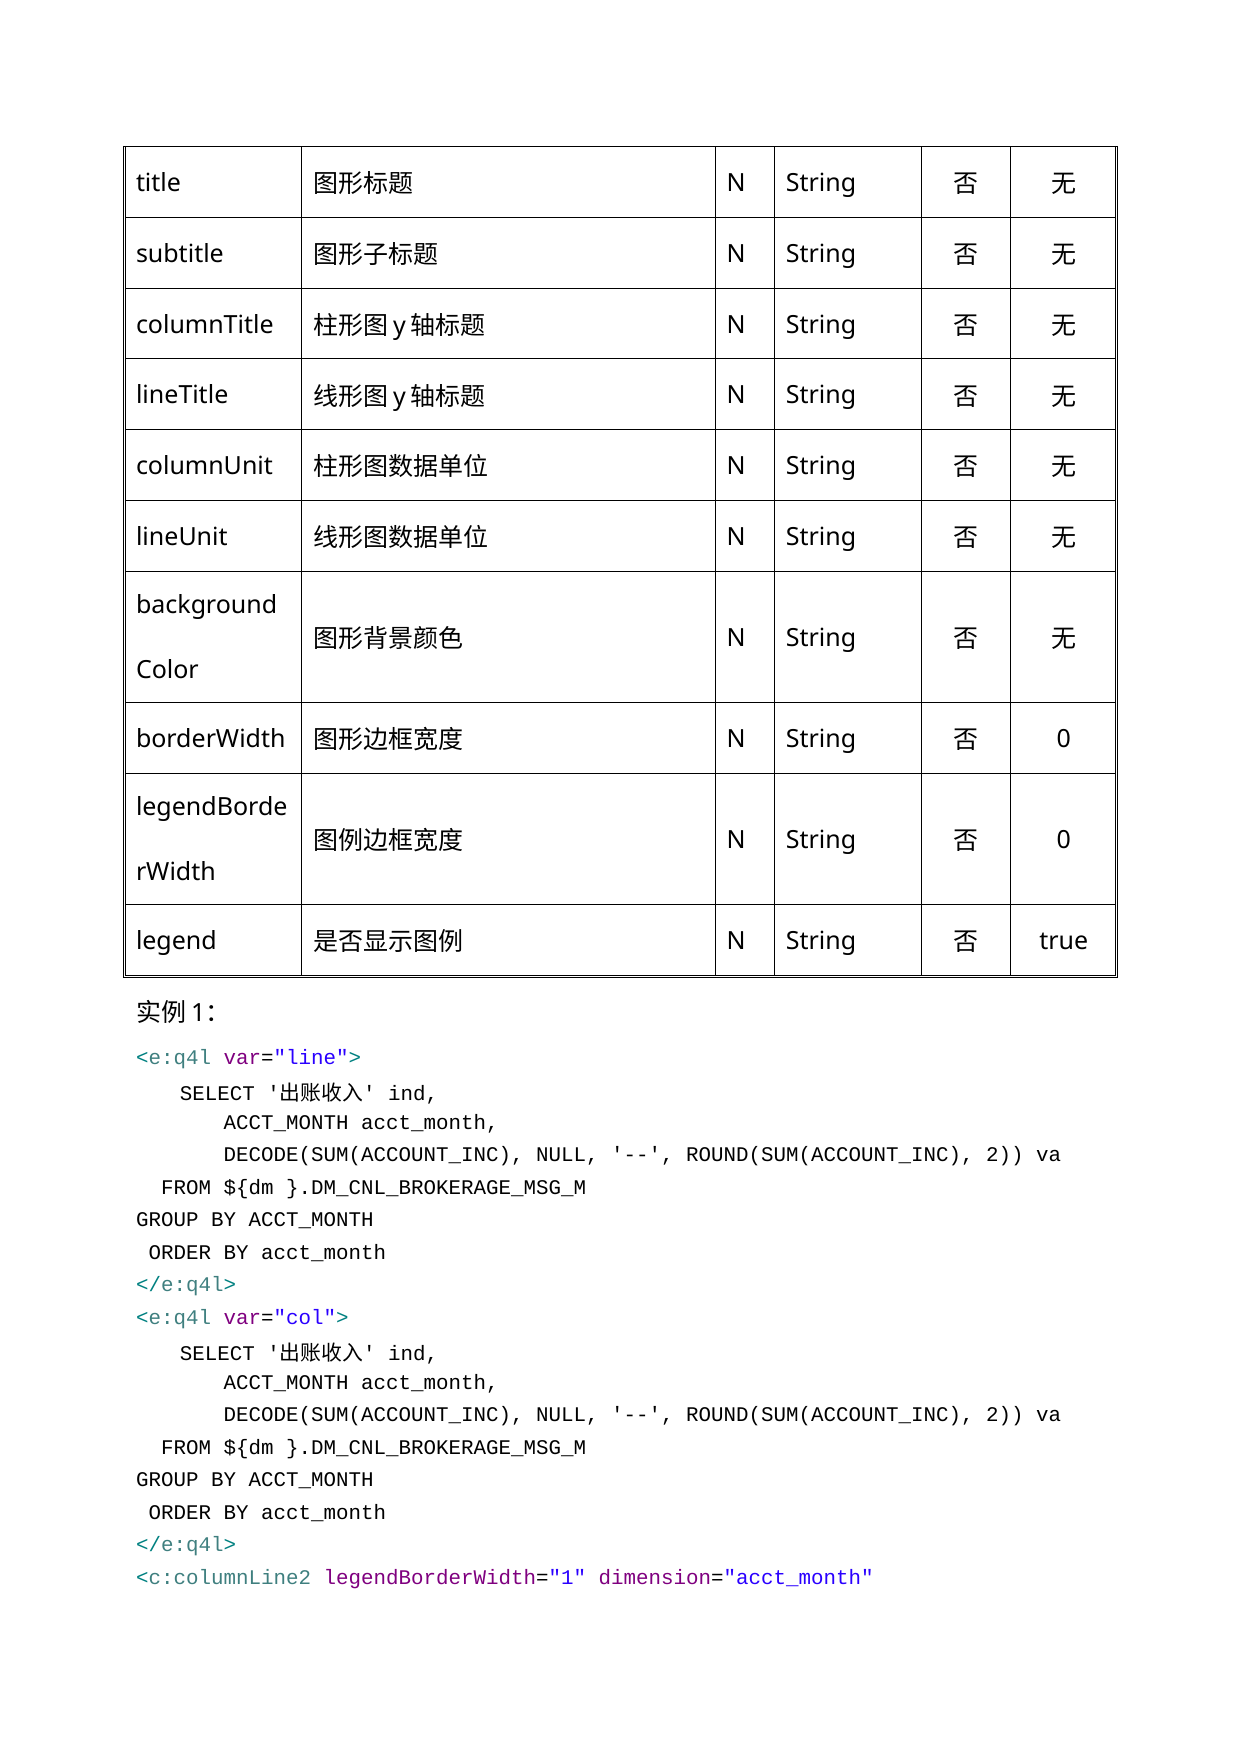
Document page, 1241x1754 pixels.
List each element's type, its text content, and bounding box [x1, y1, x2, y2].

table_cell lineTitle [126, 359, 301, 429]
table_cell N [716, 430, 774, 500]
table_cell 线形图数据单位 [302, 501, 715, 571]
table_cell borderWidth [126, 703, 301, 773]
table_cell 否 [922, 218, 1010, 287]
table_cell 否 [922, 501, 1010, 571]
text </e:q4l> [136, 1530, 1104, 1563]
table_cell 无 [1011, 147, 1115, 217]
text GROUP BY ACCT_MONTH [136, 1205, 1104, 1238]
table_cell 无 [1011, 359, 1115, 429]
table_cell columnUnit [126, 430, 301, 500]
table_cell String [775, 905, 921, 974]
table_cell true [1011, 905, 1115, 974]
table_cell 否 [922, 359, 1010, 429]
table_cell N [716, 703, 774, 773]
table_cell legendBorderWidth [126, 774, 301, 904]
text </e:q4l> [136, 1270, 1104, 1303]
table_cell 是否显示图例 [302, 905, 715, 974]
table_cell 否 [922, 703, 1010, 773]
text ORDER BY acct_month [136, 1238, 1104, 1270]
table_cell N [716, 147, 774, 217]
table_cell N [716, 359, 774, 429]
table_cell String [775, 572, 921, 702]
text SELECT '出账收入' ind, [136, 1075, 1104, 1108]
table_cell 柱形图y轴标题 [302, 289, 715, 358]
table_cell N [716, 218, 774, 287]
table_cell legend [126, 905, 301, 974]
table_cell 图形子标题 [302, 218, 715, 287]
table_cell 否 [922, 147, 1010, 217]
table_cell String [775, 289, 921, 358]
table_cell 否 [922, 905, 1010, 974]
text DECODE(SUM(ACCOUNT_INC), NULL, '--', ROUND(SUM(ACCOUNT_INC), 2)) va [136, 1140, 1104, 1173]
table_cell 线形图y轴标题 [302, 359, 715, 429]
table_cell lineUnit [126, 501, 301, 571]
table_cell String [775, 703, 921, 773]
table_cell 图形标题 [302, 147, 715, 217]
table_cell N [716, 289, 774, 358]
table_cell 图例边框宽度 [302, 774, 715, 904]
table_cell String [775, 218, 921, 287]
text <e:q4l var="line"> [136, 1043, 1104, 1075]
text GROUP BY ACCT_MONTH [136, 1465, 1104, 1498]
table_cell N [716, 774, 774, 904]
text 实例1： [136, 978, 1104, 1043]
table_cell N [716, 572, 774, 702]
table_cell columnTitle [126, 289, 301, 358]
text FROM ${dm }.DM_CNL_BROKERAGE_MSG_M [136, 1173, 1104, 1205]
table_cell 否 [922, 774, 1010, 904]
table_cell 否 [922, 289, 1010, 358]
text <e:q4l var="col"> [136, 1303, 1104, 1335]
table_cell String [775, 501, 921, 571]
text ACCT_MONTH acct_month, [136, 1368, 1104, 1400]
table_cell 0 [1011, 703, 1115, 773]
text ACCT_MONTH acct_month, [136, 1108, 1104, 1140]
table_cell 无 [1011, 289, 1115, 358]
text FROM ${dm }.DM_CNL_BROKERAGE_MSG_M [136, 1433, 1104, 1465]
table_cell subtitle [126, 218, 301, 287]
table_cell 否 [922, 572, 1010, 702]
table_cell N [716, 501, 774, 571]
text ORDER BY acct_month [136, 1498, 1104, 1530]
table_cell N [716, 905, 774, 974]
text <c:columnLine2 legendBorderWidth="1" dimension="acct_month" [136, 1563, 1104, 1595]
table_cell String [775, 359, 921, 429]
table_cell 无 [1011, 218, 1115, 287]
table_cell 否 [922, 430, 1010, 500]
table_cell 图形背景颜色 [302, 572, 715, 702]
table_cell 0 [1011, 774, 1115, 904]
table_cell String [775, 774, 921, 904]
table_cell String [775, 147, 921, 217]
table_cell 柱形图数据单位 [302, 430, 715, 500]
text SELECT '出账收入' ind, [136, 1335, 1104, 1368]
table_cell backgroundColor [126, 572, 301, 702]
table_cell String [775, 430, 921, 500]
table_cell 无 [1011, 501, 1115, 571]
table_cell 无 [1011, 430, 1115, 500]
table_cell title [126, 147, 301, 217]
table_cell 图形边框宽度 [302, 703, 715, 773]
text DECODE(SUM(ACCOUNT_INC), NULL, '--', ROUND(SUM(ACCOUNT_INC), 2)) va [136, 1400, 1104, 1433]
table_cell 无 [1011, 572, 1115, 702]
